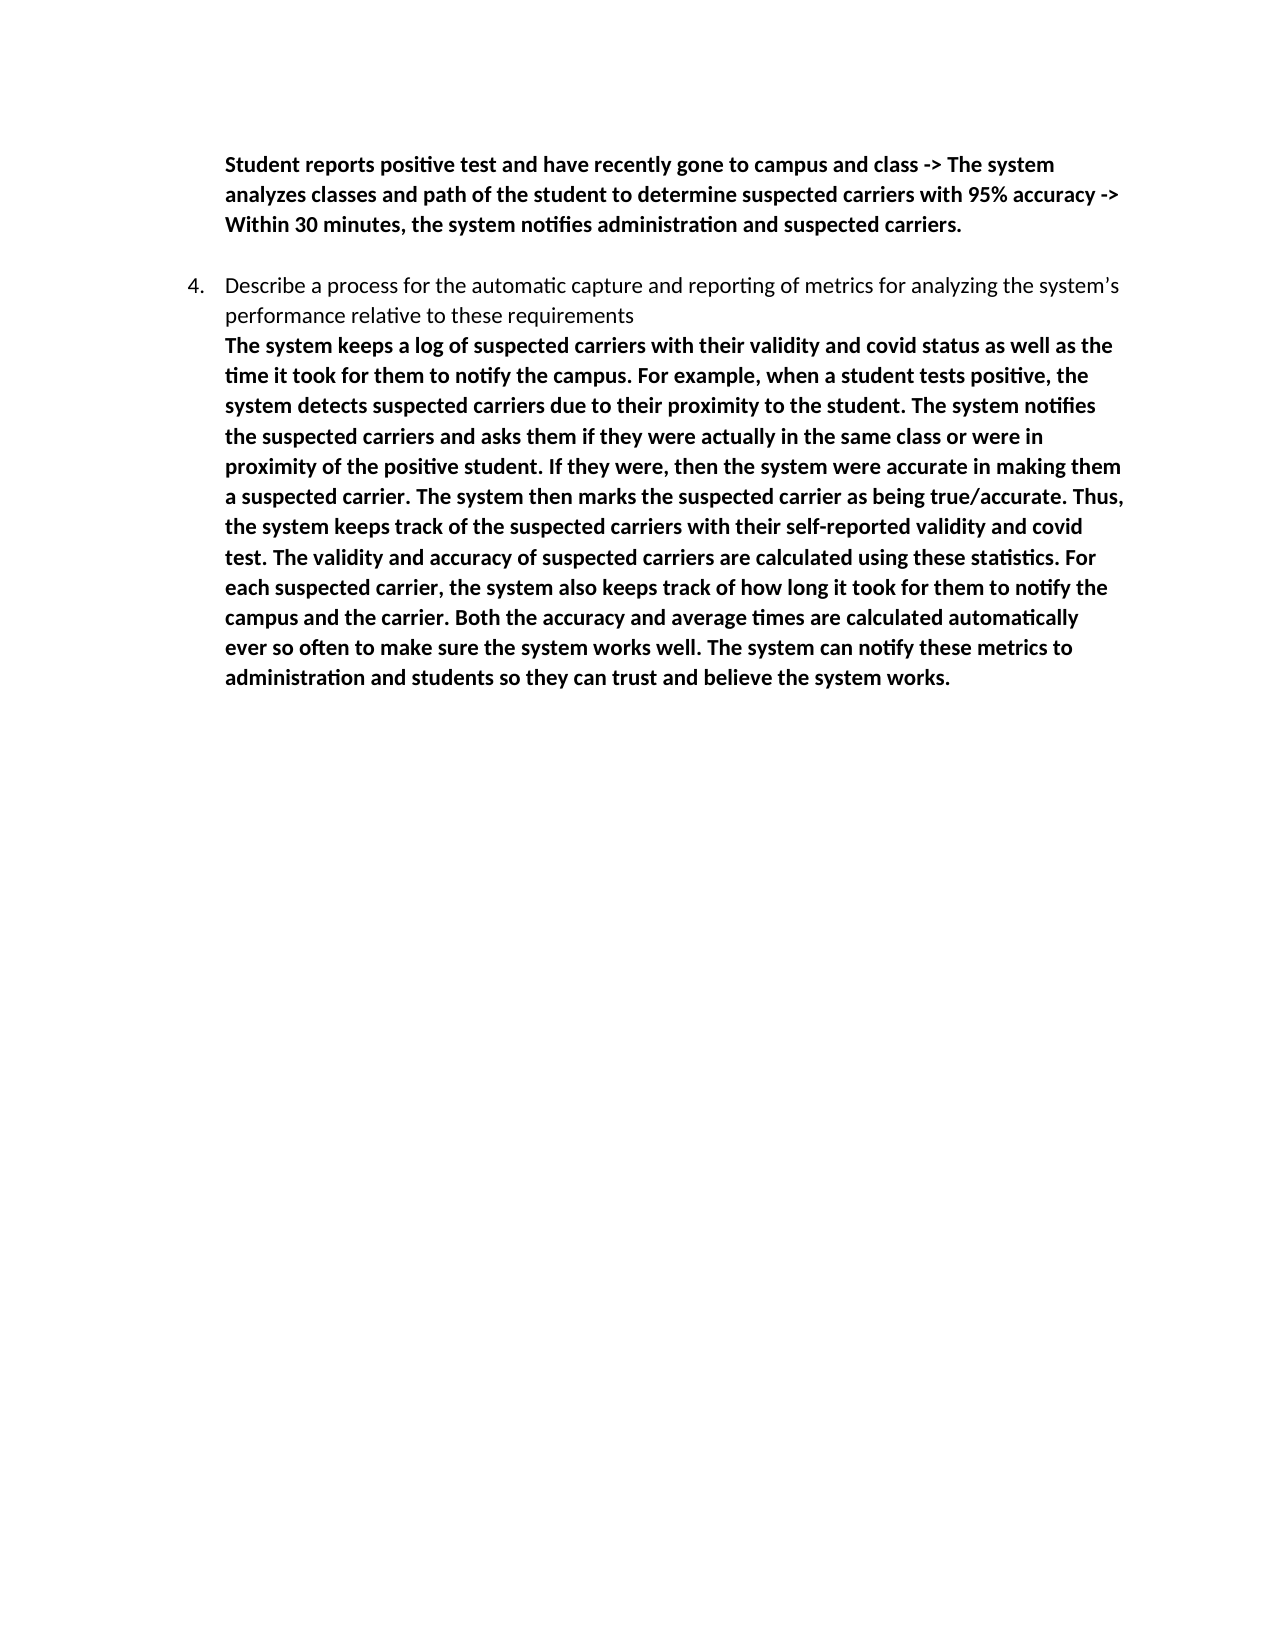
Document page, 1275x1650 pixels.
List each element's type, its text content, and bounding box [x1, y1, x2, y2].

list The system keeps a log of suspected carriers with their validity and covid status as well as the time it took for them to notify the campus. For example, when a student tests positive, the system detects suspected carriers due to their proximity to the student. The system notifies the suspected carriers and asks them if they were actually in the same class or were in proximity of the positive student. If they were, then the system were accurate in making them a suspected carrier. The system then marks the suspected carrier as being true/accurate. Thus, the system keeps track of the suspected carriers with their self-reported validity and covid test. The validity and accuracy of suspected carriers are calculated using these statistics. For each suspected carrier, the system also keeps track of how long it took for them to notify the campus and the carrier. Both the accuracy and average times are calculated automatically ever so often to make sure the system works well. The system can notify these metrics to administration and students so they can trust and believe the system works. [225, 331, 1125, 692]
list Student reports positive test and have recently gone to campus and class -> The system analyzes classes and path of the student to determine suspected carriers with 95% accuracy -> Within 30 minutes, the system notifies administration and suspected carriers. [225, 150, 1125, 238]
list Describe a process for the automatic capture and reporting of metrics for analyzing the system’s performance relative to these requirements [187, 271, 1125, 329]
